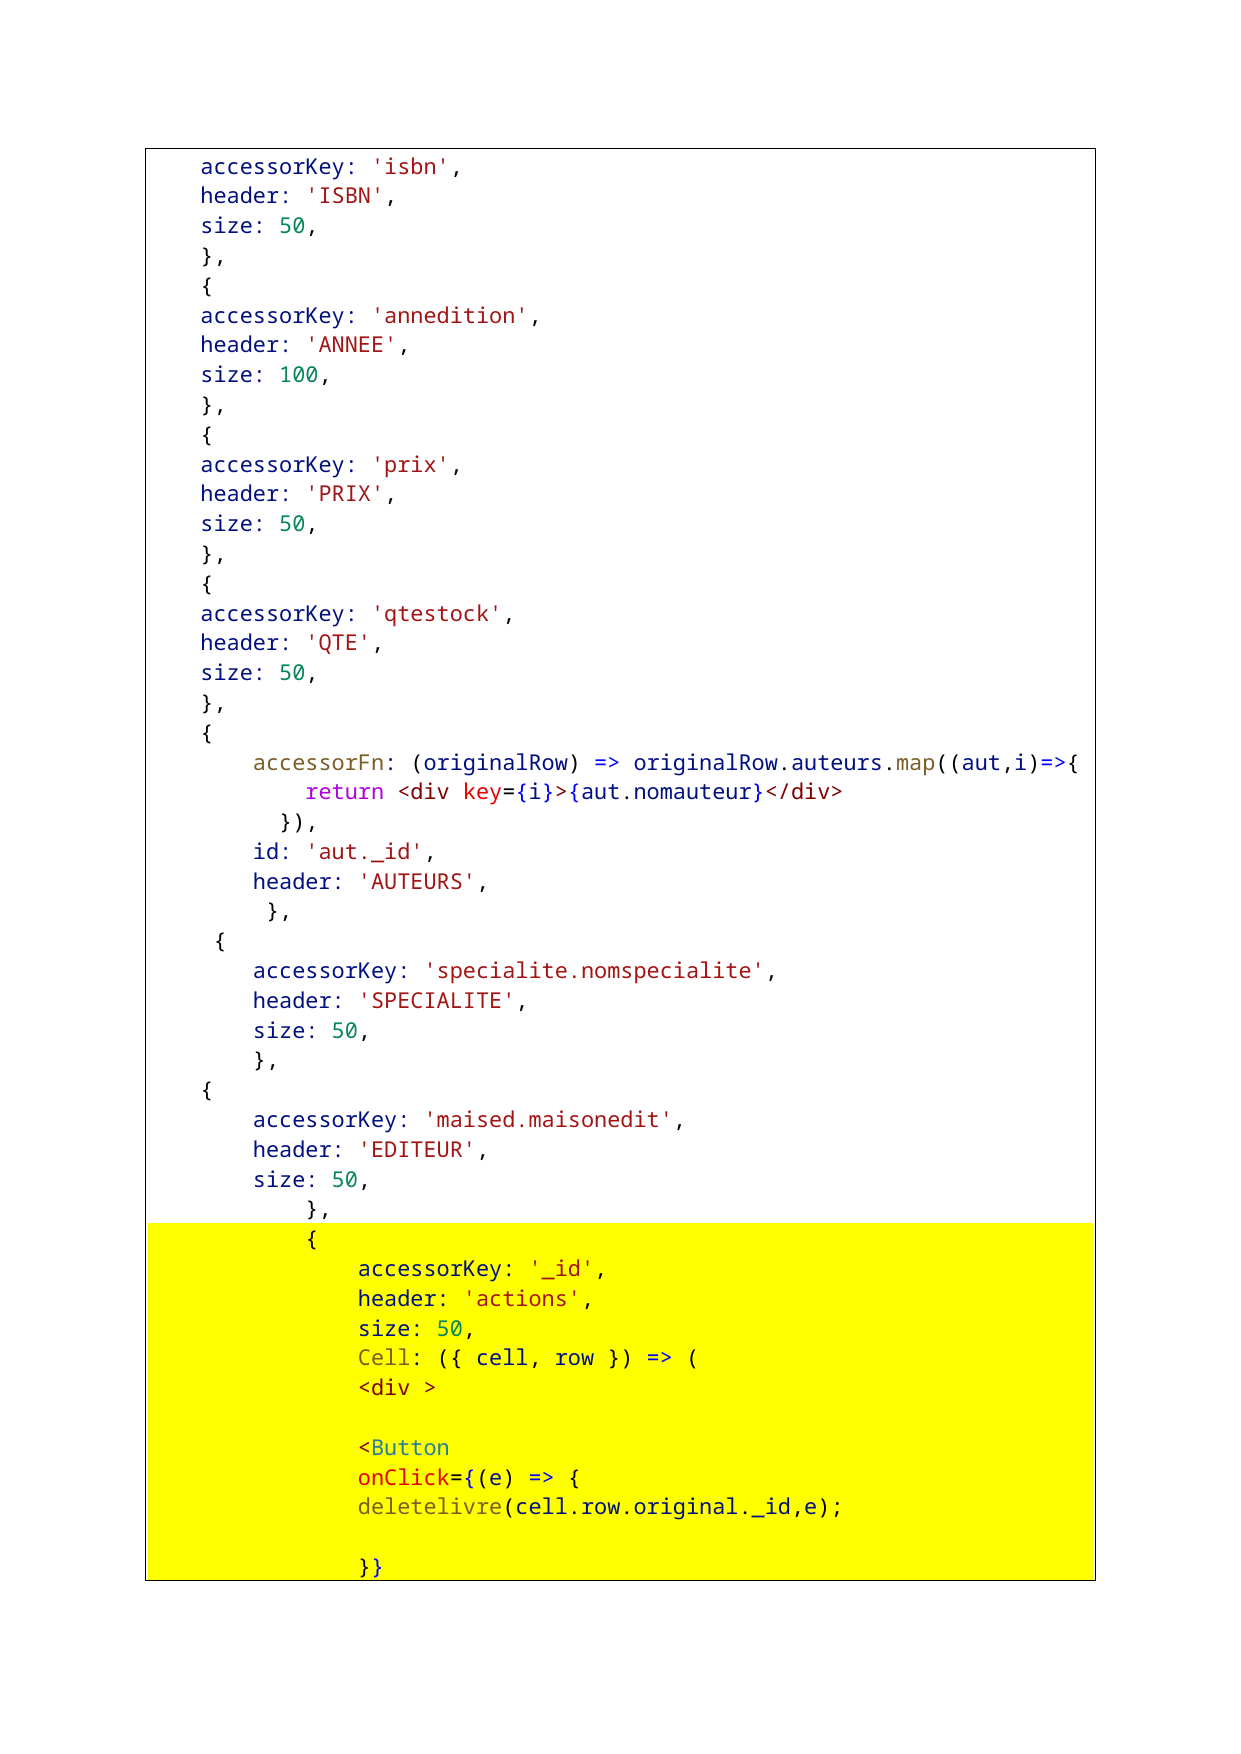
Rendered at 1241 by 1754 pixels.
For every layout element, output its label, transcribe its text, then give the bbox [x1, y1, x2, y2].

text accessorKey: '_id', [148, 1253, 1093, 1283]
text accessorFn: (originalRow) => originalRow.auteurs.map((aut,i)=>{ [148, 747, 1093, 776]
text id: 'aut._id', [148, 836, 1093, 866]
text header: 'AUTEURS', [148, 866, 1093, 896]
text { [148, 1074, 1093, 1104]
text }, [148, 687, 1093, 717]
text <Button [148, 1432, 1093, 1462]
text header: 'ISBN', [148, 181, 1093, 210]
text size: 50, [148, 1164, 1093, 1193]
text onClick={(e) => { [148, 1462, 1093, 1491]
text <div > [148, 1372, 1093, 1402]
text { [148, 1223, 1093, 1253]
text { [148, 419, 1093, 449]
text header: 'actions', [148, 1283, 1093, 1313]
text }, [148, 1193, 1093, 1223]
text }, [148, 538, 1093, 568]
text Cell: ({ cell, row }) => ( [148, 1342, 1093, 1372]
text header: 'QTE', [148, 627, 1093, 657]
text accessorKey: 'annedition', [148, 300, 1093, 329]
text }, [148, 389, 1093, 419]
text size: 50, [148, 1313, 1093, 1342]
text size: 50, [148, 508, 1093, 538]
text }, [148, 240, 1093, 270]
text }, [148, 1044, 1093, 1074]
text { [148, 270, 1093, 300]
text header: 'EDITEUR', [148, 1134, 1093, 1164]
text header: 'SPECIALITE', [148, 985, 1093, 1015]
text return <div key={i}>{aut.nomauteur}</div> [148, 776, 1093, 806]
text { [148, 717, 1093, 747]
text accessorKey: 'isbn', [146, 149, 1095, 181]
text size: 50, [148, 210, 1093, 240]
text accessorKey: 'maised.maisonedit', [148, 1104, 1093, 1134]
text header: 'PRIX', [148, 478, 1093, 508]
text header: 'ANNEE', [148, 329, 1093, 359]
text accessorKey: 'qtestock', [148, 598, 1093, 627]
text size: 50, [148, 657, 1093, 687]
text size: 100, [148, 359, 1093, 389]
text accessorKey: 'prix', [148, 449, 1093, 478]
text { [148, 568, 1093, 598]
text { [148, 925, 1093, 955]
text size: 50, [148, 1015, 1093, 1044]
text }, [148, 896, 1093, 925]
text }} [148, 1551, 1093, 1580]
text accessorKey: 'specialite.nomspecialite', [148, 955, 1093, 985]
text }), [148, 806, 1093, 836]
text deletelivre(cell.row.original._id,e); [148, 1491, 1093, 1521]
